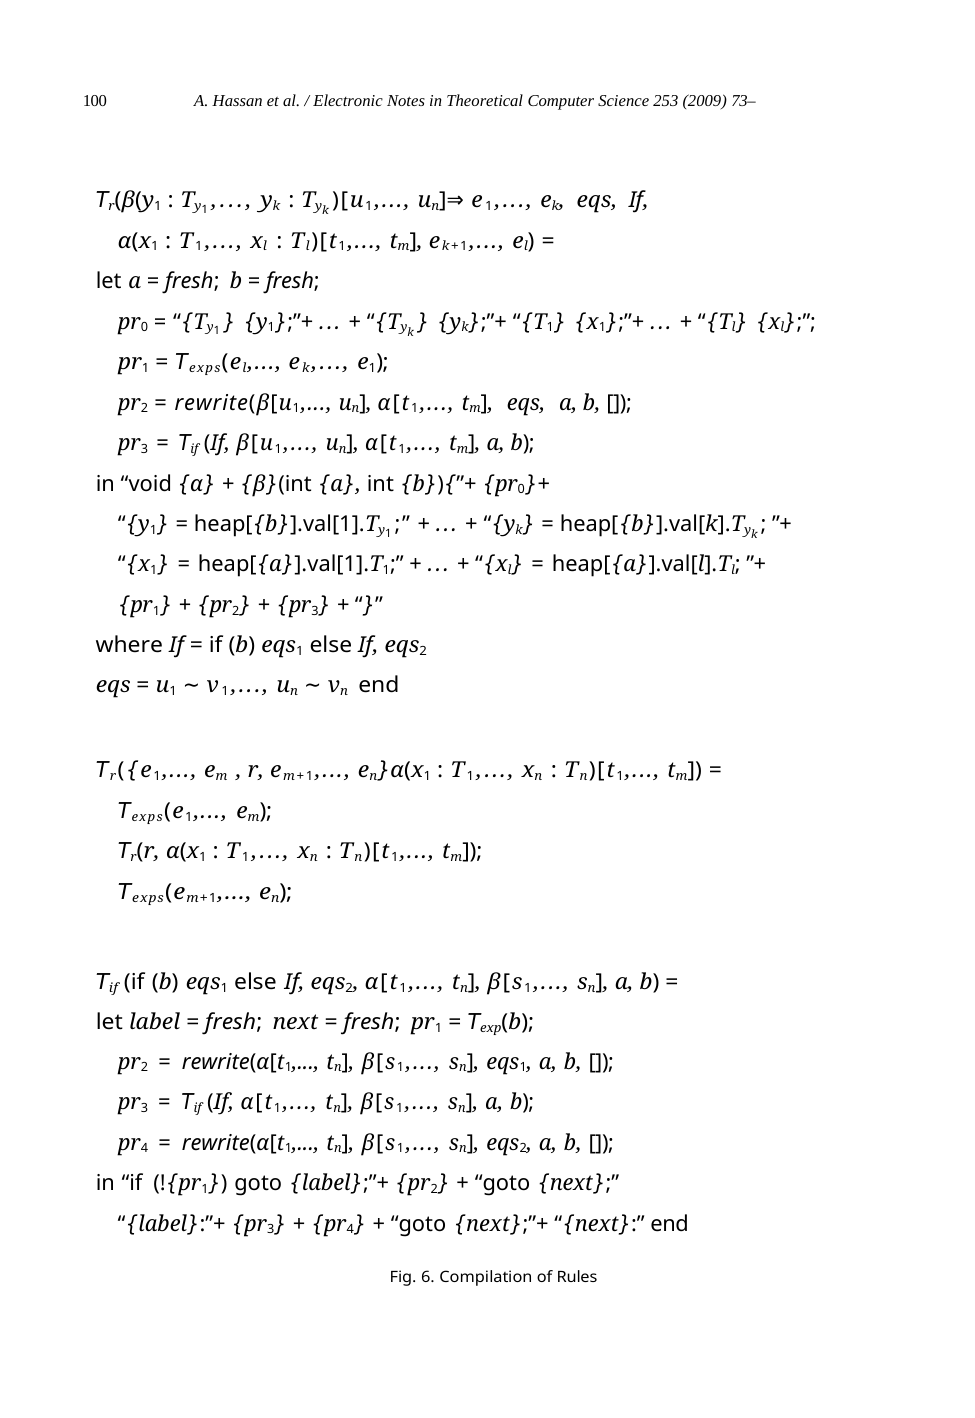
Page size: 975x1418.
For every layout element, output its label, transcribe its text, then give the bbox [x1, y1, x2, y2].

text Texps(e1,..., em); [118, 795, 914, 825]
text {pr1} + {pr2} + {pr3} + “}” [118, 589, 914, 619]
text in “if (!{pr1}) goto {label};”+ {pr2} + “goto {next};” [96, 1167, 914, 1197]
text pr2 = rewrite(α[t1,..., tn], β[s1,..., sn], eqs1, a, b, []); [118, 1046, 914, 1075]
text Fig. 6. Compilation of Rules [160, 1266, 827, 1287]
text Tr(β(y1 : Ty1 ,..., yk : Tyk )[u1,..., un]⇒ e1,..., ek, eqs, If, [96, 184, 914, 218]
text Tr(r, α(x1 : T1,..., xn : Tn)[t1,..., tm]); [118, 835, 914, 865]
text pr4 = rewrite(α[t1,..., tn], β[s1,..., sn], eqs2, a, b, []); [118, 1127, 914, 1156]
text Tif (if (b) eqs1 else If, eqs2, α[t1,..., tn], β[s1,..., sn], a, b) = let label = fresh; next = fresh; pr1 = Texp(b); [96, 966, 706, 1036]
text let a = fresh; b = fresh; [96, 265, 914, 295]
text “{x1} = heap[{a}].val[1].T1;” + ... + “{xl} = heap[{a}].val[l].Tl; ”+ [118, 548, 914, 578]
text pr3 = Tif (If, β[u1,..., un], α[t1,..., tm], a, b); [118, 427, 914, 457]
text Tr({e1,..., em , r, em+1,..., en}α(x1 : T1,..., xn : Tn)[t1,..., tm]) = [96, 754, 914, 784]
text in “void {α} + {β}(int {a}, int {b}){”+ {pr0}+ [96, 467, 914, 497]
text pr1 = Texps(el,..., ek,..., e1); [118, 346, 914, 376]
text where If = if (b) eqs1 else If, eqs2 eqs = u1 ∼ v1,..., un ∼ vn end [95, 629, 466, 699]
text pr0 = “{Ty1 } {y1};”+ ... + “{Tyk } {yk};”+ “{T1} {x1};”+ ... + “{Tl} {xl};”; [118, 306, 914, 339]
text pr2 = rewrite(β[u1,..., un], α[t1,..., tm], eqs, a, b, []); [118, 387, 914, 416]
text α(x1 : T1,..., xl : Tl)[t1,..., tm], ek+1,..., el) = [118, 225, 914, 254]
text “{label}:”+ {pr3} + {pr4} + “goto {next};”+ “{next}:” end [96, 1207, 706, 1237]
text pr3 = Tif (If, α[t1,..., tn], β[s1,..., sn], a, b); [118, 1086, 914, 1116]
text Texps(em+1,..., en); [118, 876, 914, 906]
text “{y1} = heap[{b}].val[1].Ty1 ;” + ... + “{yk} = heap[{b}].val[k].Tyk ; ”+ [118, 508, 914, 542]
